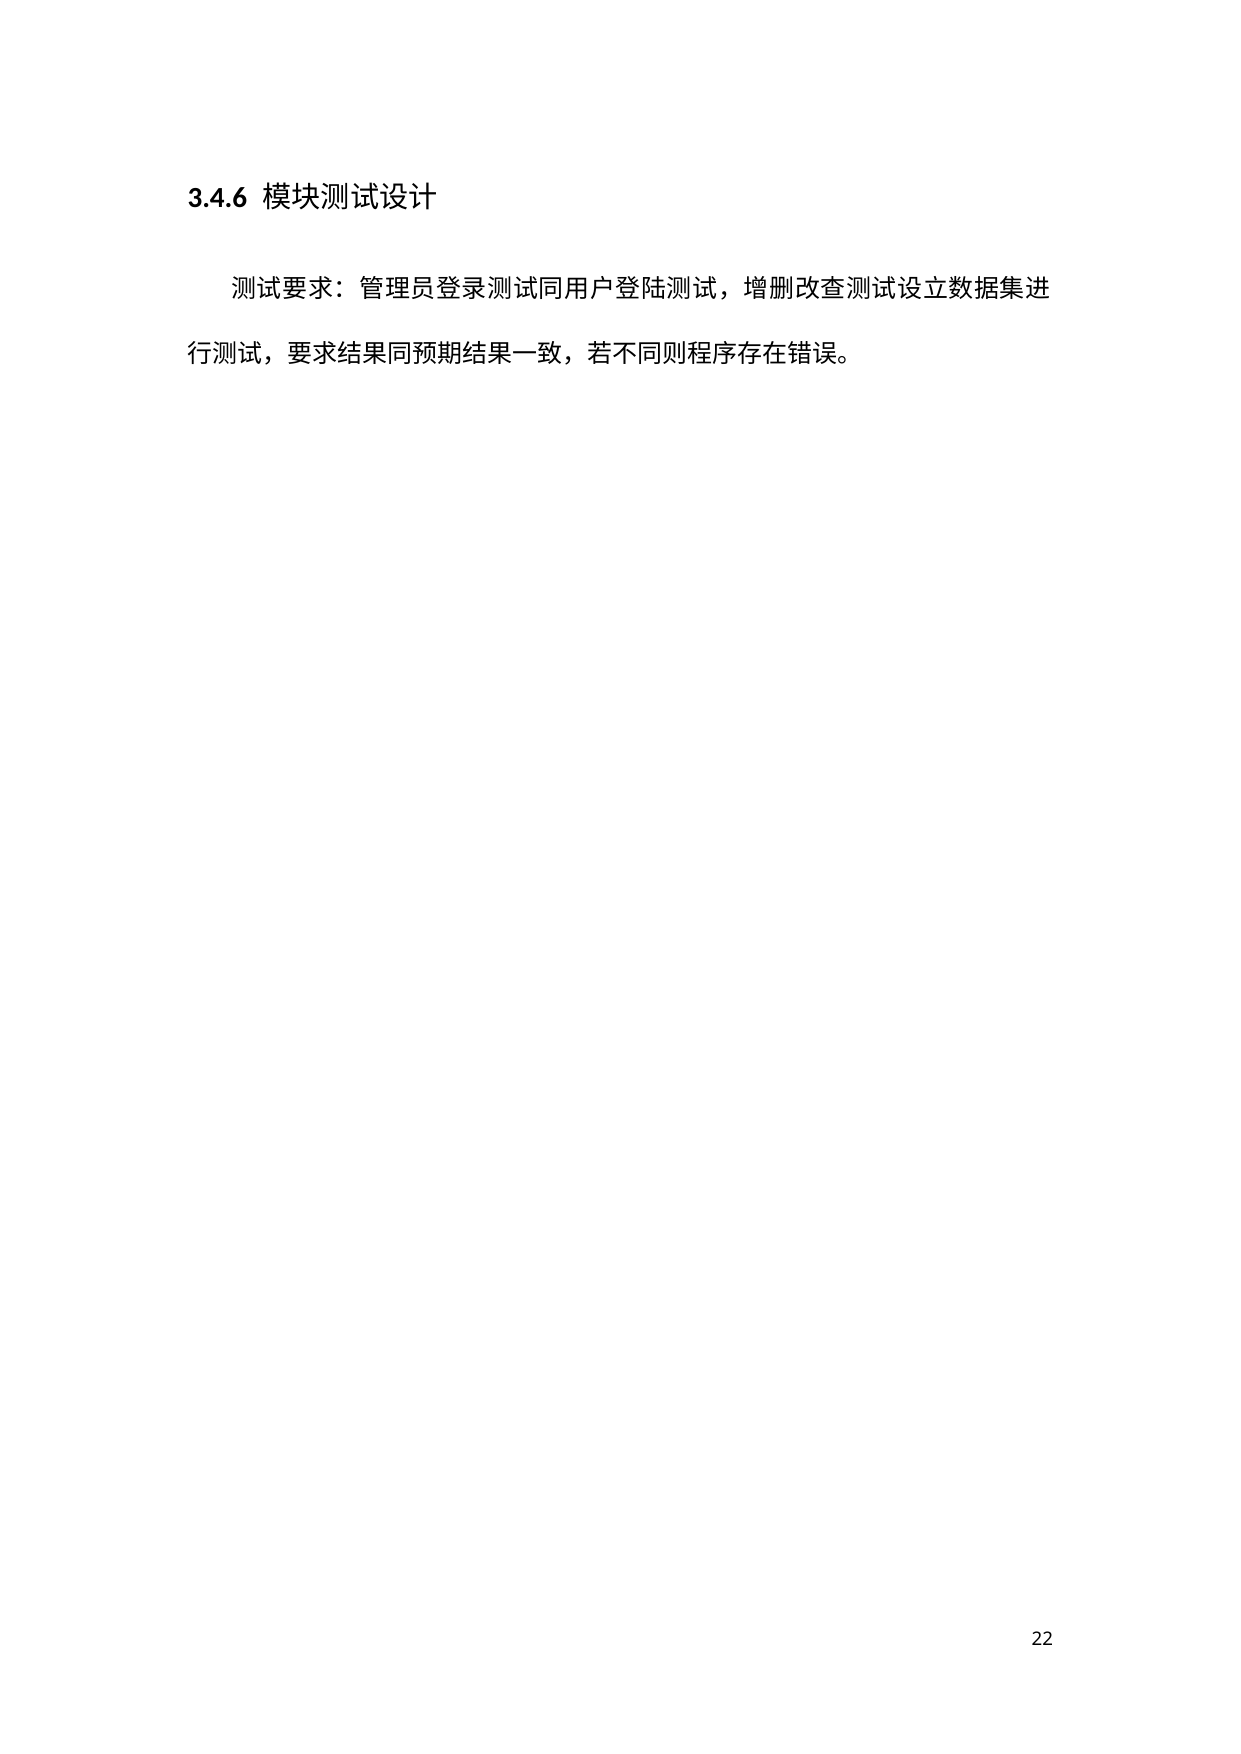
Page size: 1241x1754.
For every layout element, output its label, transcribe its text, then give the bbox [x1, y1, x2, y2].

text 测试要求：管理员登录测试同用户登陆测试，增删改查测试设立数据集进行测试，要求结果同预期结果一致，若不同则程序存在错误。 [187, 254, 1053, 384]
subtitle 模块测试设计 [187, 162, 1053, 227]
